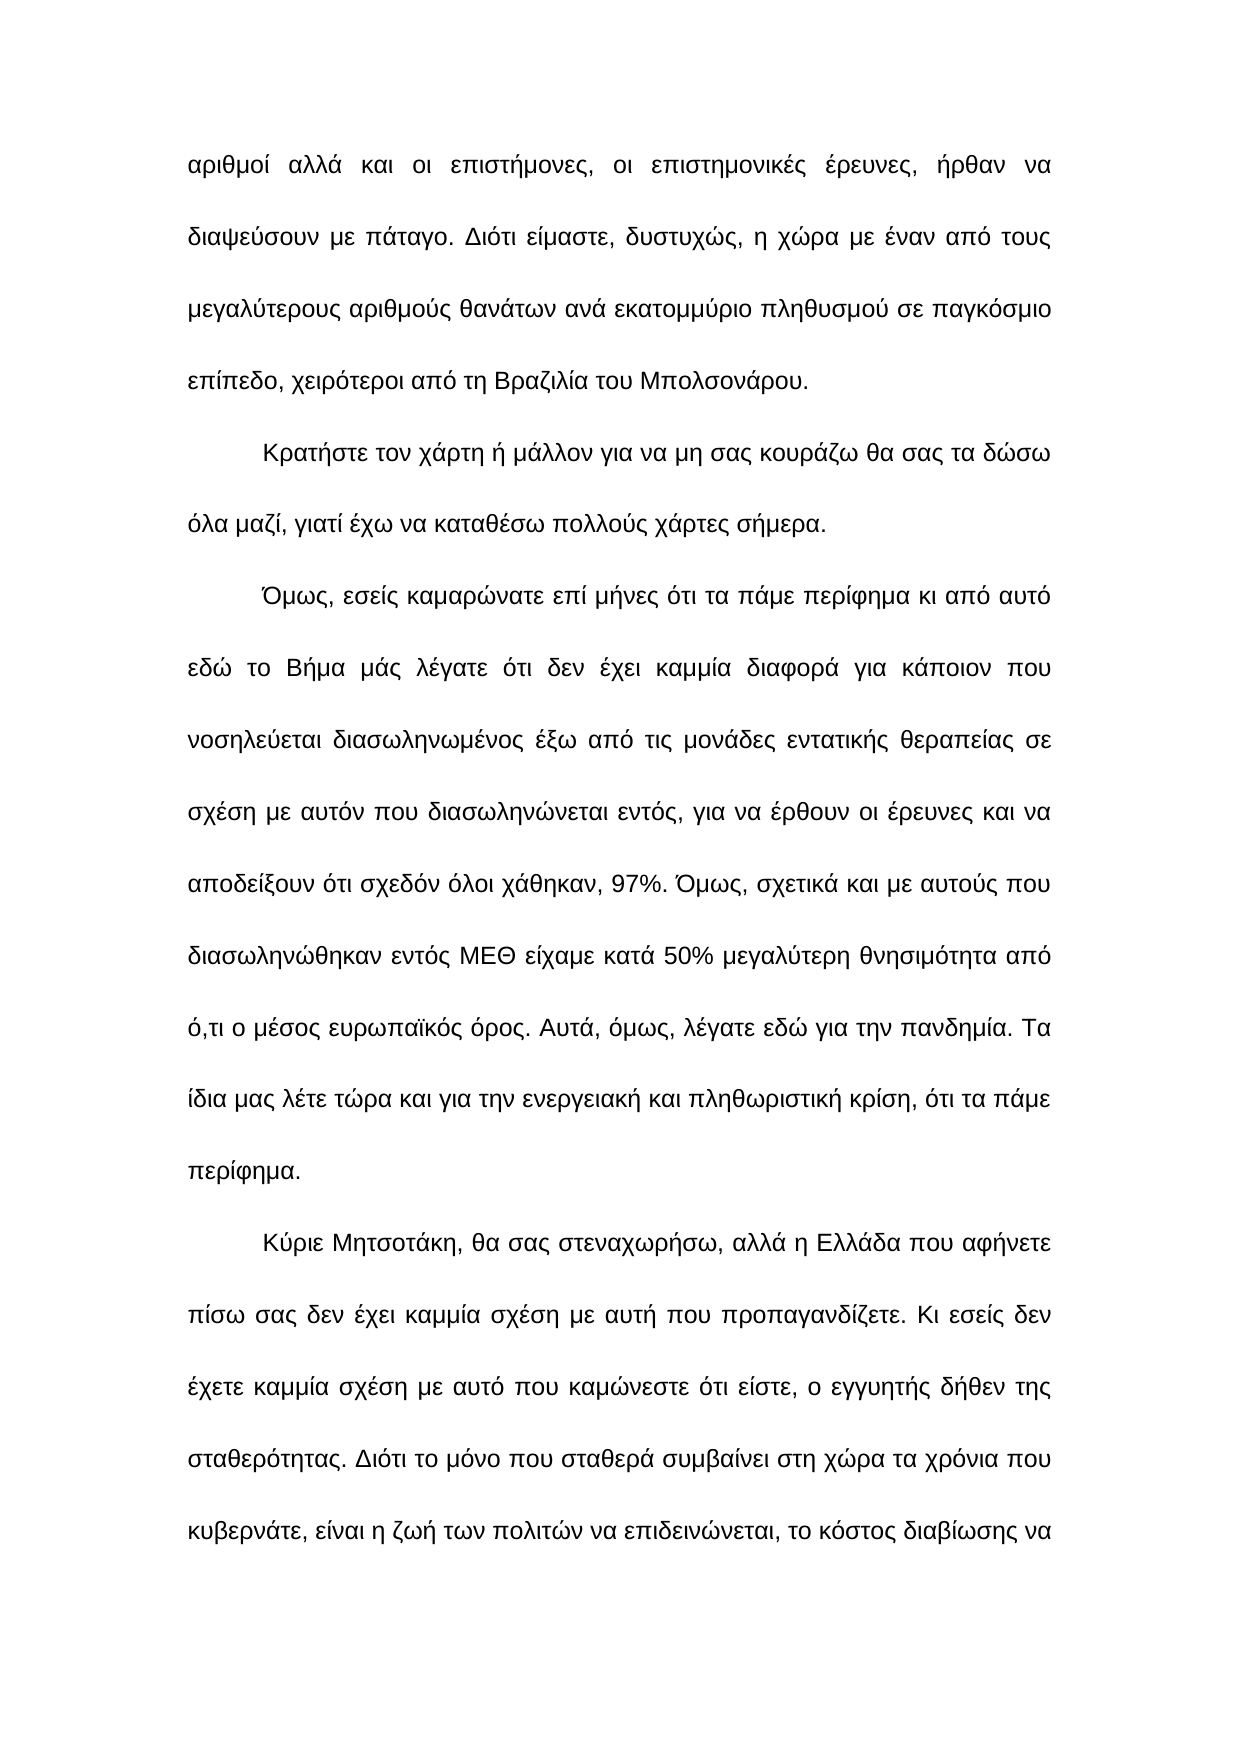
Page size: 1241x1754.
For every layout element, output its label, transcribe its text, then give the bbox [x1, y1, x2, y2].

text Κρατήστε τον χάρτη ή μάλλον για να μη σας κουράζω θα σας τα δώσω όλα μαζί, γιατί έχω να καταθέσω πολλούς χάρτες σήμερα. [187, 437, 1053, 538]
text Όμως, εσείς καμαρώνατε επί μήνες ότι τα πάμε περίφημα κι από αυτό εδώ το Βήμα μάς λέγατε ότι δεν έχει καμμία διαφορά για κάποιον που νοσηλεύεται διασωληνωμένος έξω από τις μονάδες εντατικής θεραπείας σε σχέση με αυτόν που διασωληνώνεται εντός, για να έρθουν οι έρευνες και να αποδείξουν ότι σχεδόν όλοι χάθηκαν, 97%. Όμως, σχετικά και με αυτούς που διασωληνώθηκαν εντός ΜΕΘ είχαμε κατά 50% μεγαλύτερη θνησιμότητα από ό,τι ο μέσος ευρωπαϊκός όρος. Αυτά, όμως, λέγατε εδώ για την πανδημία. Τα ίδια μας λέτε τώρα και για την ενεργειακή και πληθωριστική κρίση, ότι τα πάμε περίφημα. [187, 581, 1053, 1185]
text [187, 1228, 1053, 1544]
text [187, 150, 1053, 394]
